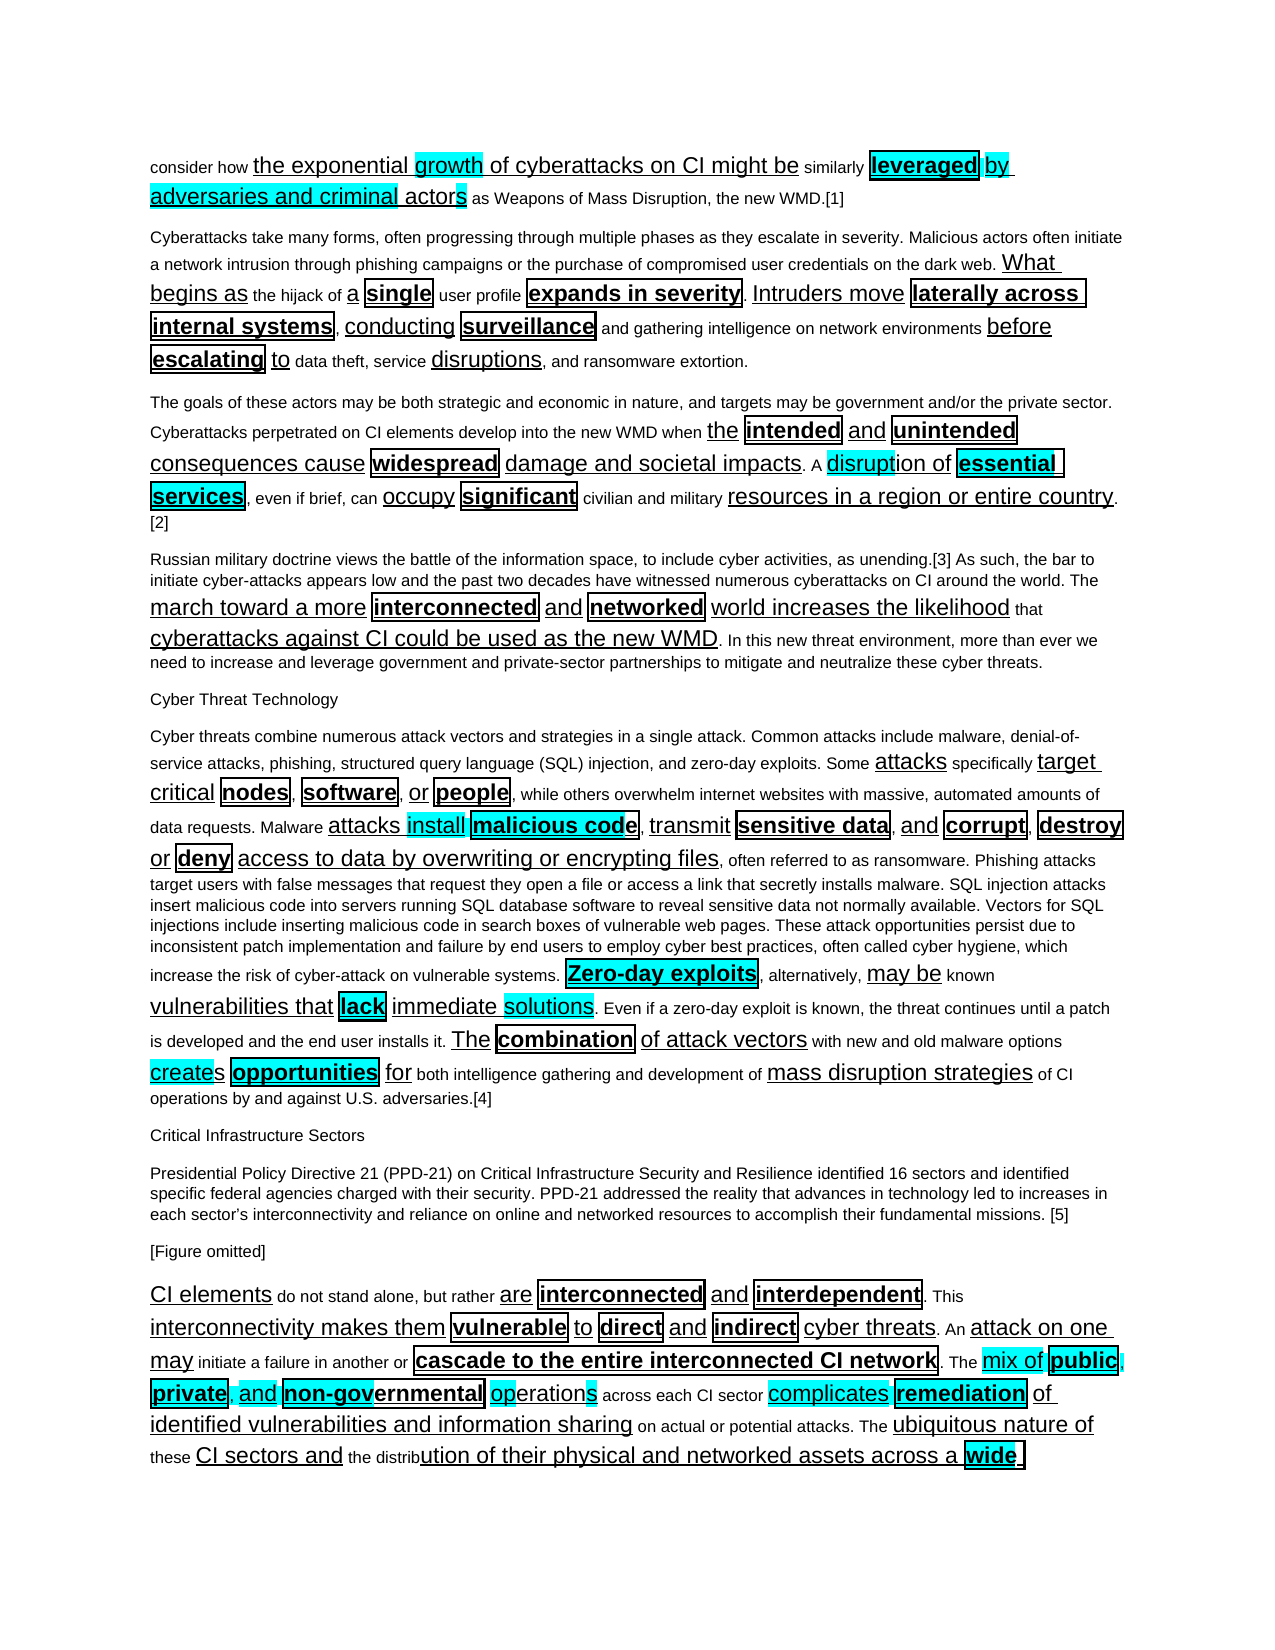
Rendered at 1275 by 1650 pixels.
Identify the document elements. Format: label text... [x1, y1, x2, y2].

text Russian military doctrine views the battle of the information space, to include cyber activities, as unending.[3] As such, the bar to initiate cyber-attacks appears low and the past two decades have witnessed numerous cyberattacks on CI around the world. The march toward a more interconnected and networked world increases the likelihood that cyberattacks against CI could be used as the new WMD. In this new threat environment, more than ever we need to increase and leverage government and private-sector partnerships to mitigate and neutralize these cyber threats. [150, 550, 1125, 672]
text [150, 1279, 1125, 1470]
text [Figure omitted] [150, 1242, 1125, 1261]
text Presidential Policy Directive 21 (PPD-21) on Critical Infrastructure Security and Resilience identified 16 sectors and identified specific federal agencies charged with their security. PPD-21 addressed the reality that advances in technology led to increases in each sector’s interconnectivity and reliance on online and networked resources to accomplish their fundamental missions. [5] [150, 1163, 1125, 1224]
text Cyber Threat Technology [150, 690, 1125, 709]
text Cyber threats combine numerous attack vectors and strategies in a single attack. Common attacks include malware, denial-of-service attacks, phishing, structured query language (SQL) injection, and zero-day exploits. Some attacks specifically target critical nodes, software, or people, while others overwhelm internet websites with massive, automated amounts of data requests. Malware attacks install malicious code, transmit sensitive data, and corrupt, destroy or deny access to data by overwriting or encrypting files, often referred to as ransomware. Phishing attacks target users with false messages that request they open a file or access a link that secretly installs malware. SQL injection attacks insert malicious code into servers running SQL database software to reveal sensitive data not normally available. Vectors for SQL injections include inserting malicious code in search boxes of vulnerable web pages. These attack opportunities persist due to inconsistent patch implementation and failure by end users to employ cyber best practices, often called cyber hygiene, which increase the risk of cyber-attack on vulnerable systems. Zero-day exploits, alternatively, may be known vulnerabilities that lack immediate solutions. Even if a zero-day exploit is known, the threat continues until a patch is developed and the end user installs it. The combination of attack vectors with new and old malware options creates opportunities for both intelligence gathering and development of mass disruption strategies of CI operations by and against U.S. adversaries.[4] [150, 727, 1125, 1108]
text Critical Infrastructure Sectors [150, 1126, 1125, 1145]
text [150, 150, 1125, 209]
text The goals of these actors may be both strategic and economic in nature, and targets may be government and/or the private sector. Cyberattacks perpetrated on CI elements develop into the new WMD when the intended and unintended consequences cause widespread damage and societal impacts. A disruption of essential services, even if brief, can occupy significant civilian and military resources in a region or entire country.[2] [150, 393, 1125, 532]
text Cyberattacks take many forms, often progressing through multiple phases as they escalate in severity. Malicious actors often initiate a network intrusion through phishing campaigns or the purchase of compromised user credentials on the dark web. What begins as the hijack of a single user profile expands in severity. Intruders move laterally across internal systems, conducting surveillance and gathering intelligence on network environments before escalating to data theft, service disruptions, and ransomware extortion. [150, 228, 1125, 374]
